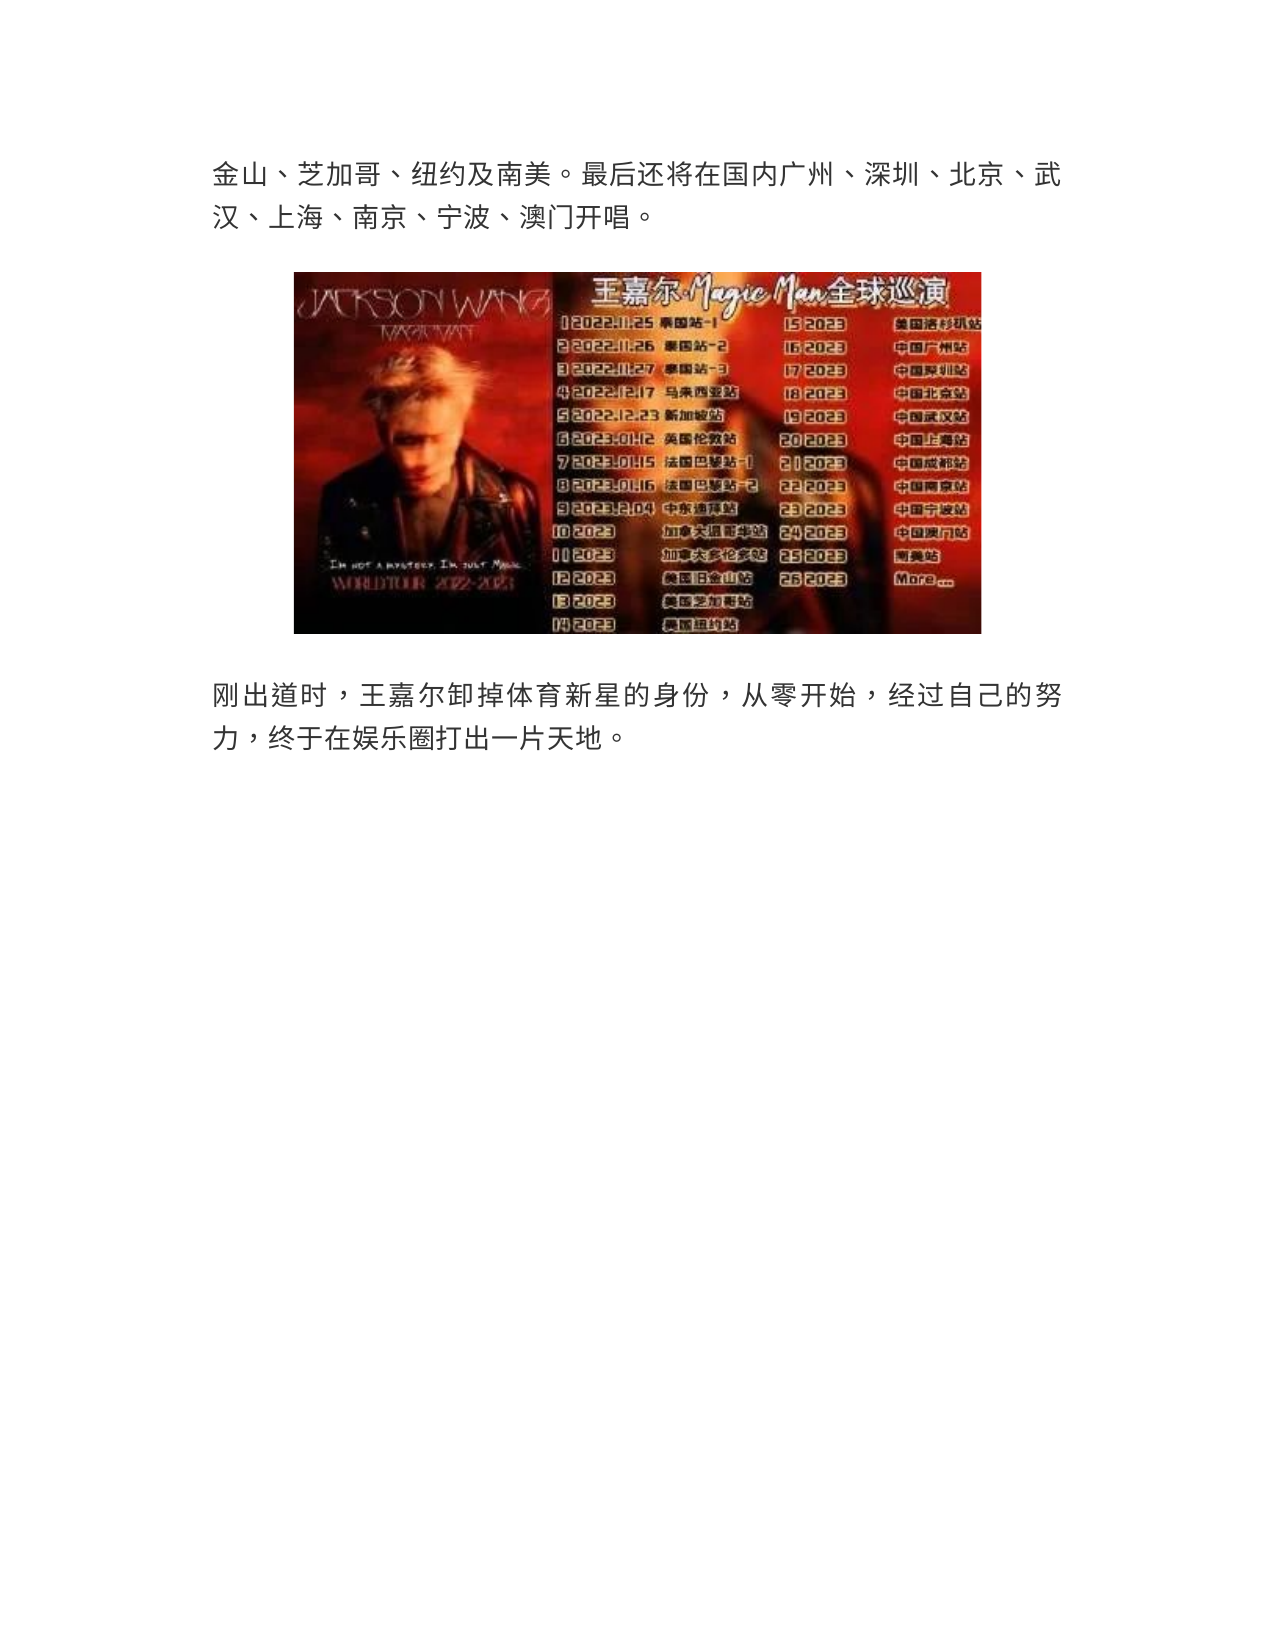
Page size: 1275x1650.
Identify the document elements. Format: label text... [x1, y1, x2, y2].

text 刚出道时，王嘉尔卸掉体育新星的身份，从零开始，经过自己的努力，终于在娱乐圈打出一片天地。 [212, 671, 1062, 756]
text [212, 150, 1062, 235]
picture [293, 272, 982, 634]
